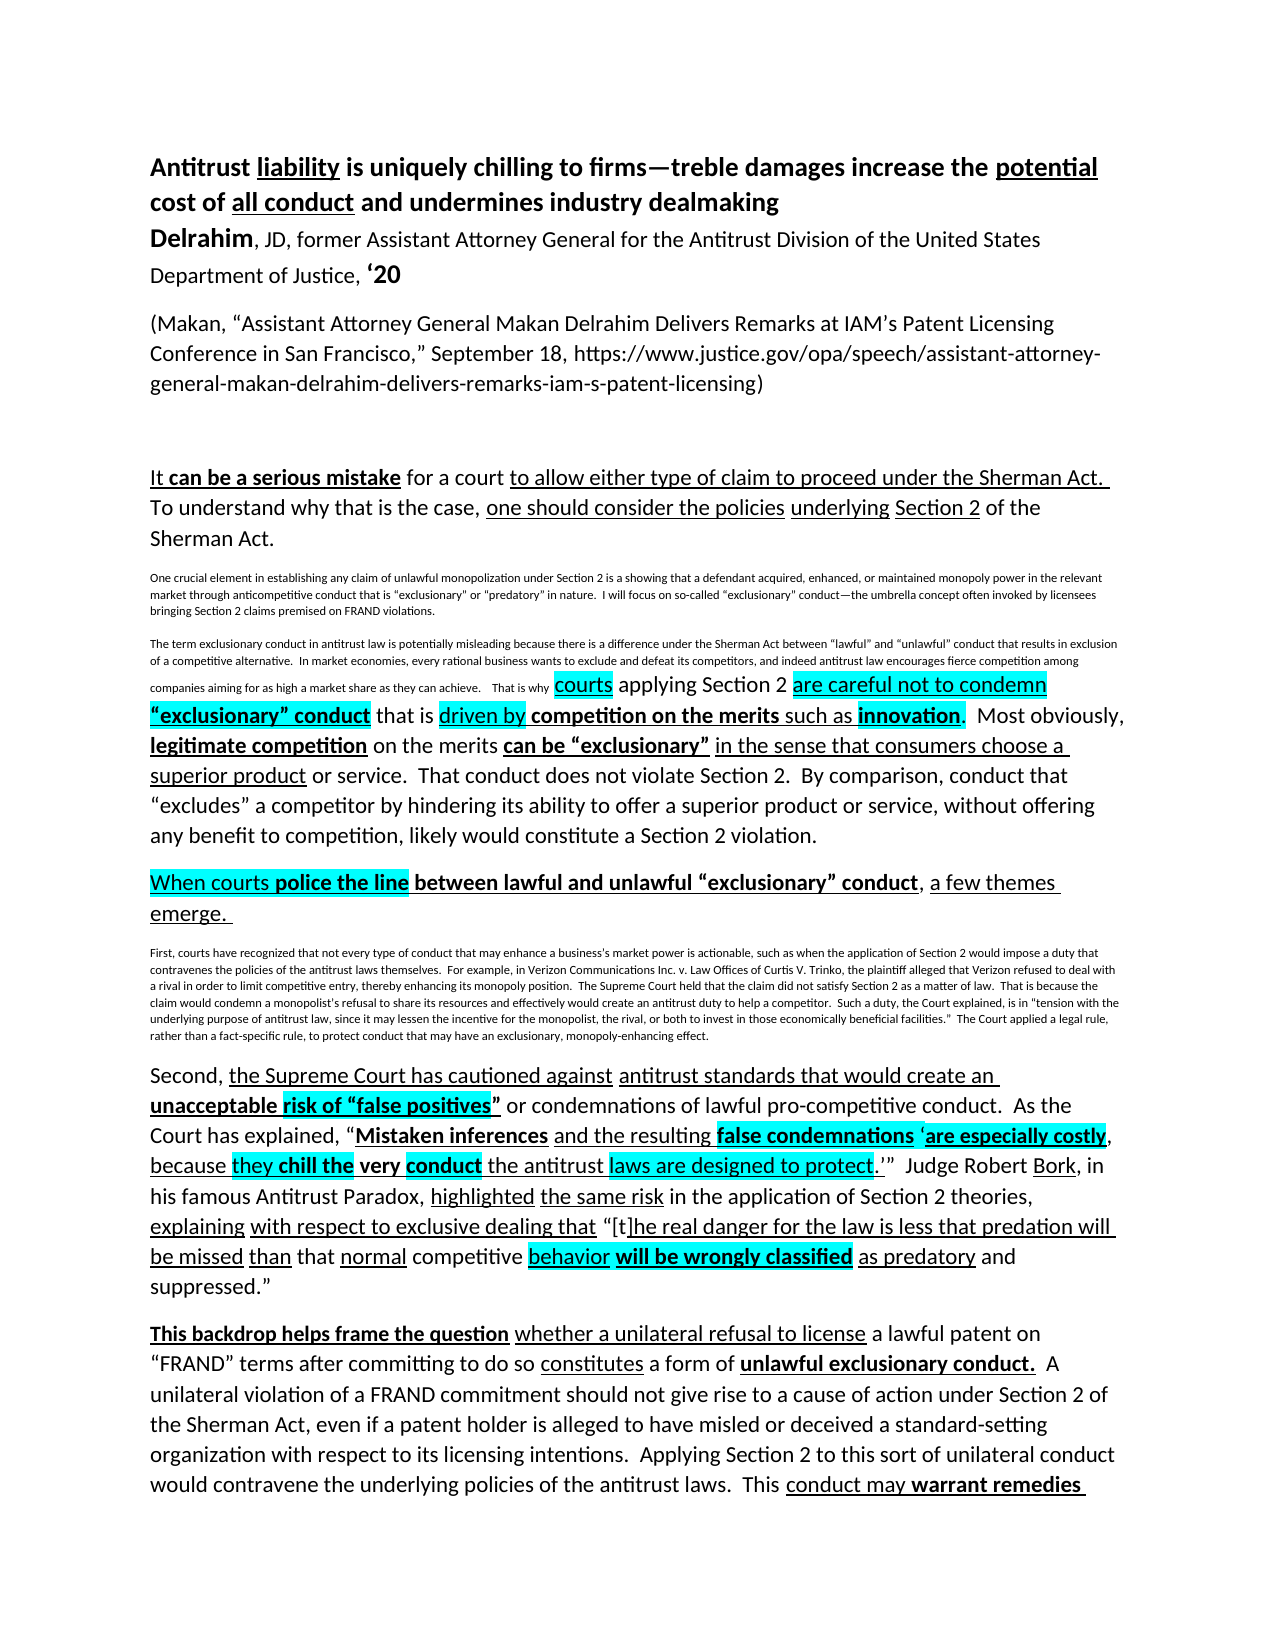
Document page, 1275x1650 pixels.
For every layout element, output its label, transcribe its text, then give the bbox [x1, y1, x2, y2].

text When courts police the line between lawful and unlawful “exclusionary” conduct, a few themes emerge. [150, 868, 1125, 927]
text First, courts have recognized that not every type of conduct that may enhance a business’s market power is actionable, such as when the application of Section 2 would impose a duty that contravenes the policies of the antitrust laws themselves. For example, in Verizon Communications Inc. v. Law Offices of Curtis V. Trinko, the plaintiff alleged that Verizon refused to deal with a rival in order to limit competitive entry, thereby enhancing its monopoly position. The Supreme Court held that the claim did not satisfy Section 2 as a matter of law. That is because the claim would condemn a monopolist’s refusal to share its resources and effectively would create an antitrust duty to help a competitor. Such a duty, the Court explained, is in “tension with the underlying purpose of antitrust law, since it may lessen the incentive for the monopolist, the rival, or both to invest in those economically beneficial facilities.” The Court applied a legal rule, rather than a fact-specific rule, to protect conduct that may have an exclusionary, monopoly-enhancing effect. [150, 946, 1125, 1043]
subtitle Antitrust liability is uniquely chilling to firms—treble damages increase the potential cost of all conduct and undermines industry dealmaking [150, 150, 1125, 219]
text It can be a serious mistake for a court to allow either type of claim to proceed under the Sherman Act. To understand why that is the case, one should consider the policies underlying Section 2 of the Sherman Act. [150, 463, 1125, 552]
text The term exclusionary conduct in antitrust law is potentially misleading because there is a difference under the Sherman Act between “lawful” and “unlawful” conduct that results in exclusion of a competitive alternative. In market economies, every rational business wants to exclude and defeat its competitors, and indeed antitrust law encourages fierce competition among companies aiming for as high a market share as they can achieve. That is why courts applying Section 2 are careful not to condemn “exclusionary” conduct that is driven by competition on the merits such as innovation. Most obviously, legitimate competition on the merits can be “exclusionary” in the sense that consumers choose a superior product or service. That conduct does not violate Section 2. By comparison, conduct that “excludes” a competitor by hindering its ability to offer a superior product or service, without offering any benefit to competition, likely would constitute a Section 2 violation. [150, 637, 1125, 850]
text Delrahim, JD, former Assistant Attorney General for the Antitrust Division of the United States Department of Justice, ‘20 [150, 221, 1125, 290]
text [150, 1319, 1125, 1498]
text (Makan, “Assistant Attorney General Makan Delrahim Delivers Remarks at IAM’s Patent Licensing Conference in San Francisco,” September 18, https://www.justice.gov/opa/speech/assistant-attorney-general-makan-delrahim-delivers-remarks-iam-s-patent-licensing) [150, 309, 1125, 398]
text Second, the Supreme Court has cautioned against antitrust standards that would create an unacceptable risk of “false positives” or condemnations of lawful pro-competitive conduct. As the Court has explained, “Mistaken inferences and the resulting false condemnations ‘are especially costly, because they chill the very conduct the antitrust laws are designed to protect.’” Judge Robert Bork, in his famous Antitrust Paradox, highlighted the same risk in the application of Section 2 theories, explaining with respect to exclusive dealing that “[t]he real danger for the law is less that predation will be missed than that normal competitive behavior will be wrongly classified as predatory and suppressed.” [150, 1061, 1125, 1301]
text One crucial element in establishing any claim of unlawful monopolization under Section 2 is a showing that a defendant acquired, enhanced, or maintained monopoly power in the relevant market through anticompetitive conduct that is “exclusionary” or “predatory” in nature. I will focus on so-called “exclusionary” conduct—the umbrella concept often invoked by licensees bringing Section 2 claims premised on FRAND violations. [150, 571, 1125, 619]
